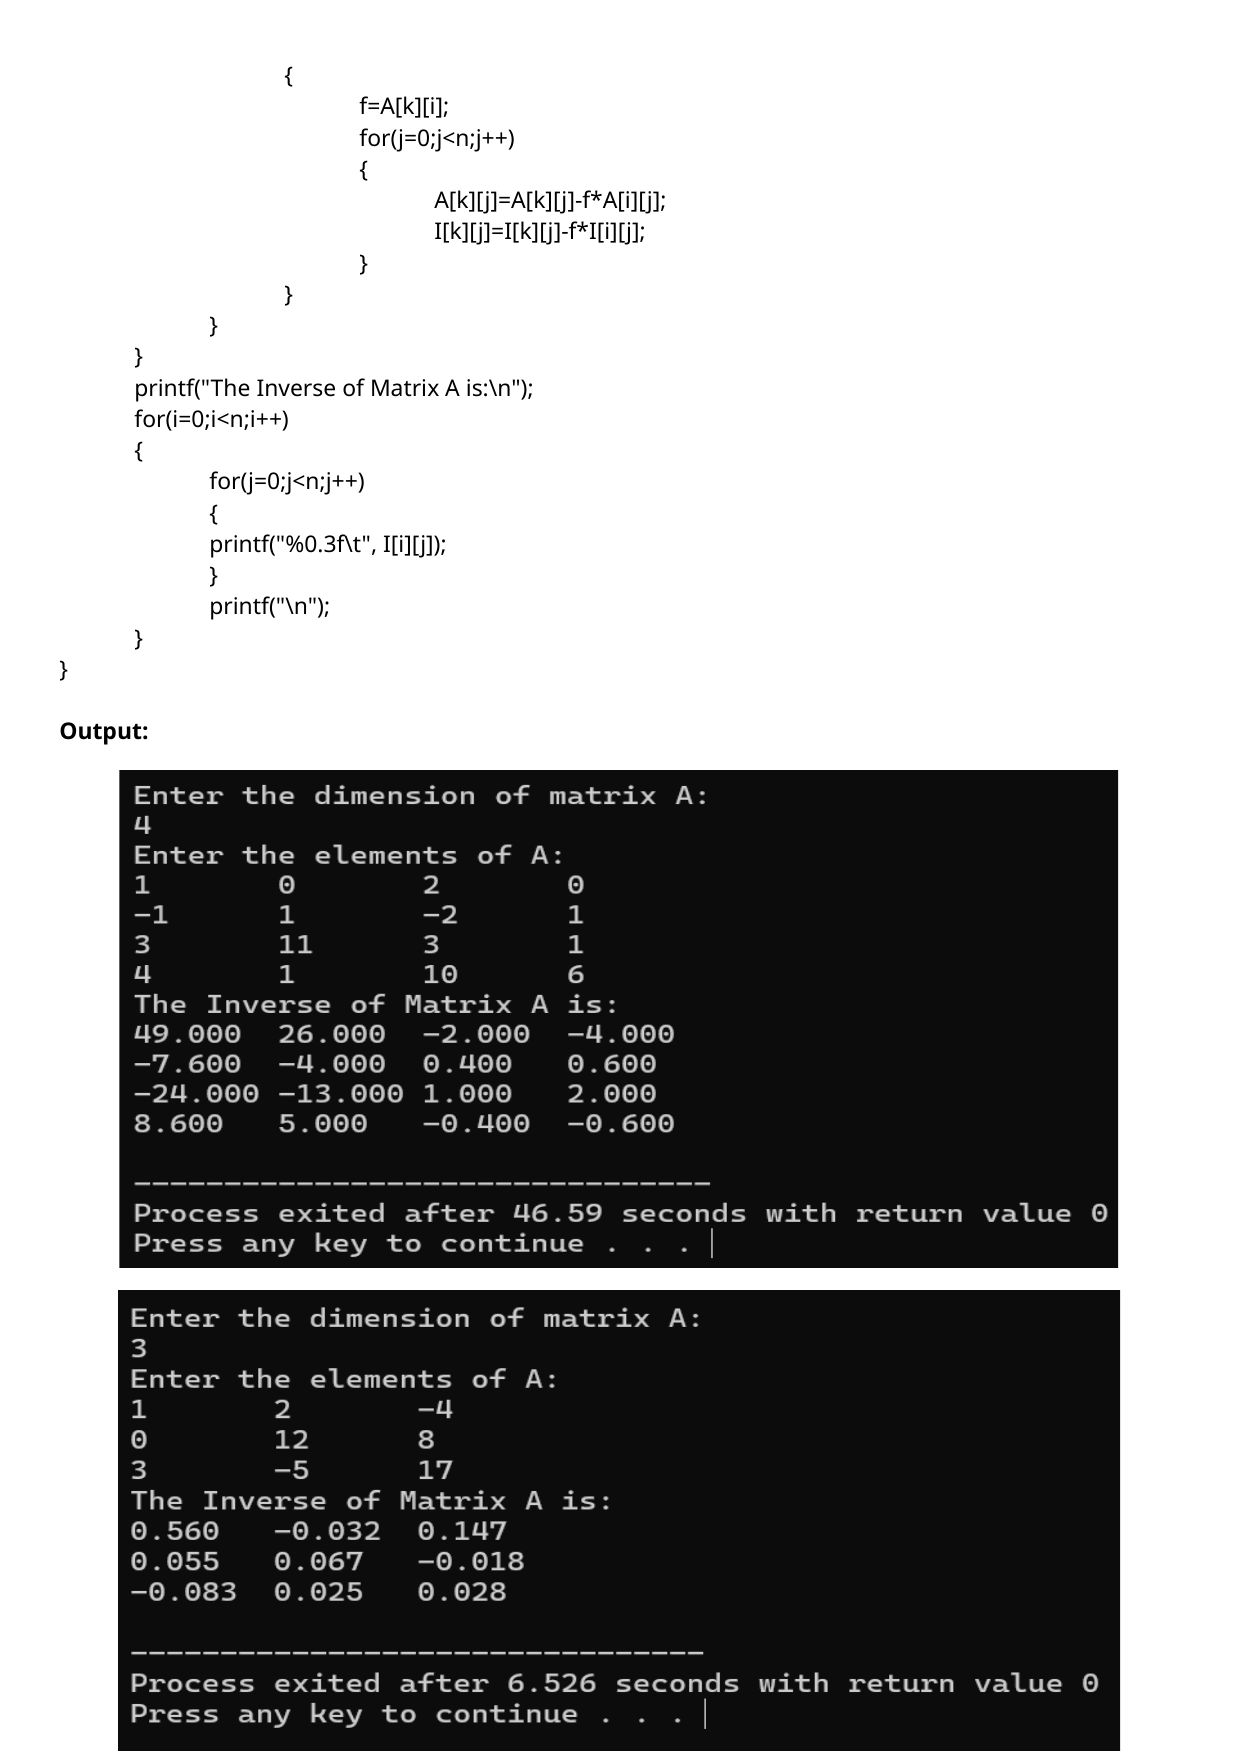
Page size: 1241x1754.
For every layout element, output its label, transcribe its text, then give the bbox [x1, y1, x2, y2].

text for(j=0;j<n;j++) [59, 90, 1181, 122]
text Code: [59, 1644, 1181, 1675]
text printf("%0.3f\t", I[i][j]); [59, 153, 1181, 184]
text } [59, 247, 1181, 278]
text { [59, 122, 1181, 153]
text } [59, 184, 1181, 215]
text Output: [59, 340, 1181, 372]
text } [59, 278, 1181, 309]
text Practical 12 : WAP in C to verify the Cayley Hamilton theorem of the matrix. [59, 1594, 1181, 1625]
text printf("\n"); [59, 215, 1181, 247]
picture [117, 967, 1120, 1426]
picture [118, 395, 1117, 893]
text { [59, 59, 1181, 90]
